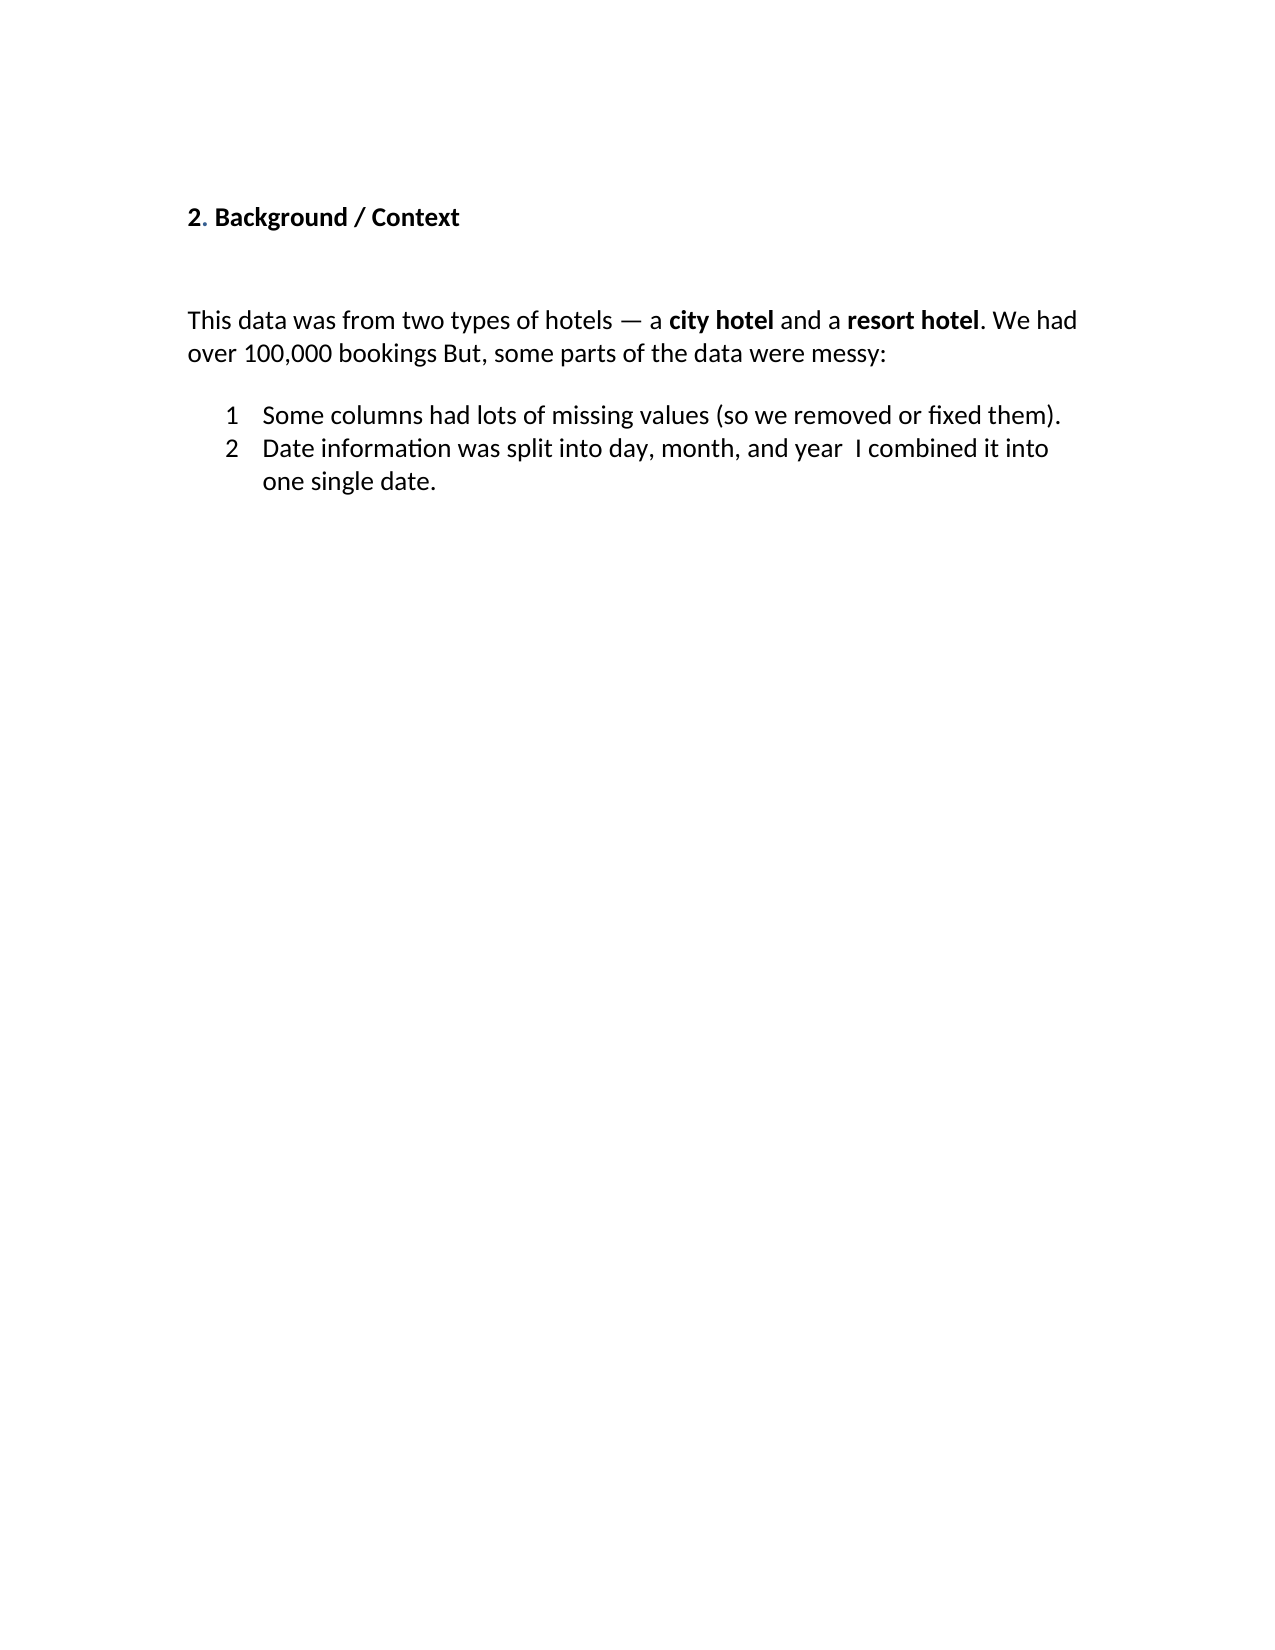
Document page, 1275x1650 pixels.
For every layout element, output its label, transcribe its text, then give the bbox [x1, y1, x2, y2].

subtitle 2. Background / Context [187, 200, 1087, 233]
list Some columns had lots of missing values (so we removed or fixed them). [225, 398, 1087, 431]
list Date information was split into day, month, and year I combined it into one single date. [225, 460, 1087, 526]
text This data was from two types of hotels — a city hotel and a resort hotel. We had over 100,000 bookings But, some parts of the data were messy: [187, 303, 1087, 369]
